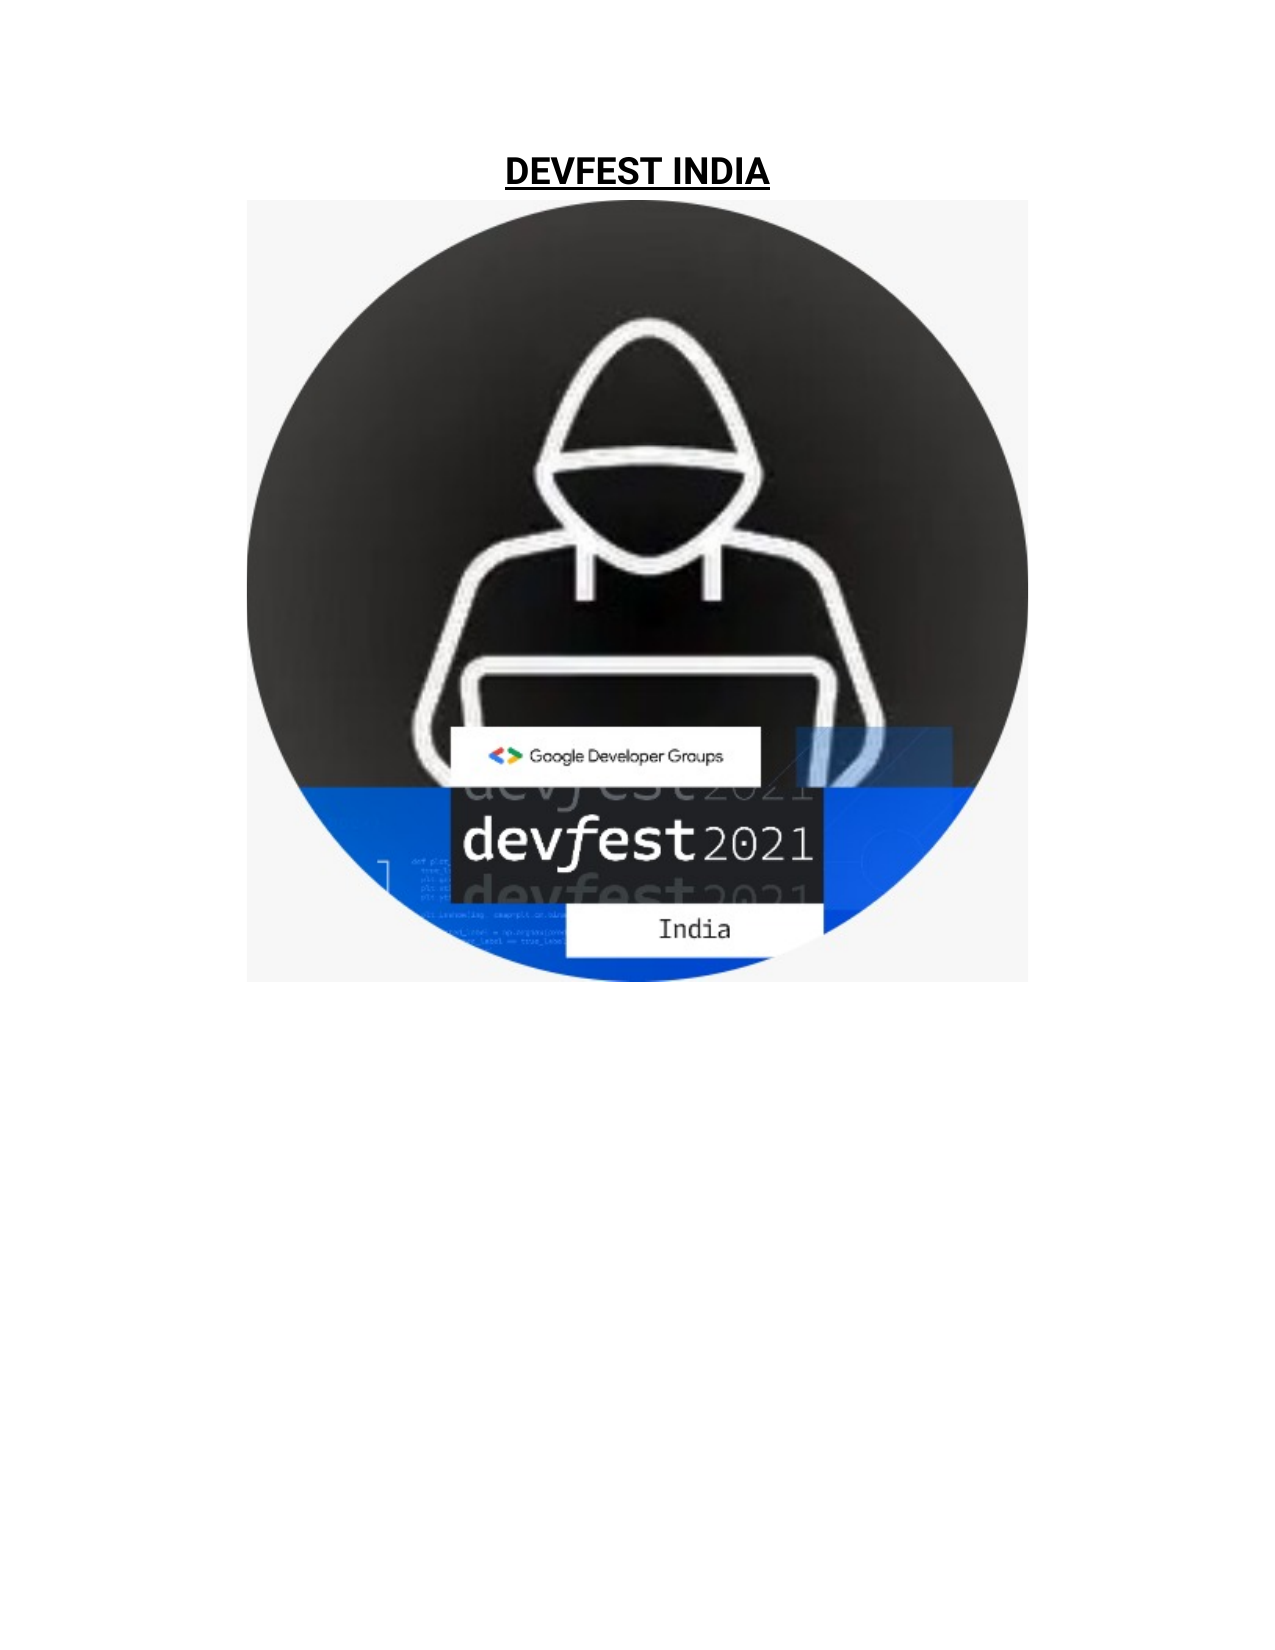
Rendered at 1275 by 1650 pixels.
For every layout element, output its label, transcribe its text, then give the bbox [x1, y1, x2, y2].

picture [246, 200, 1029, 982]
text DEVFEST INDIA [150, 150, 1125, 194]
